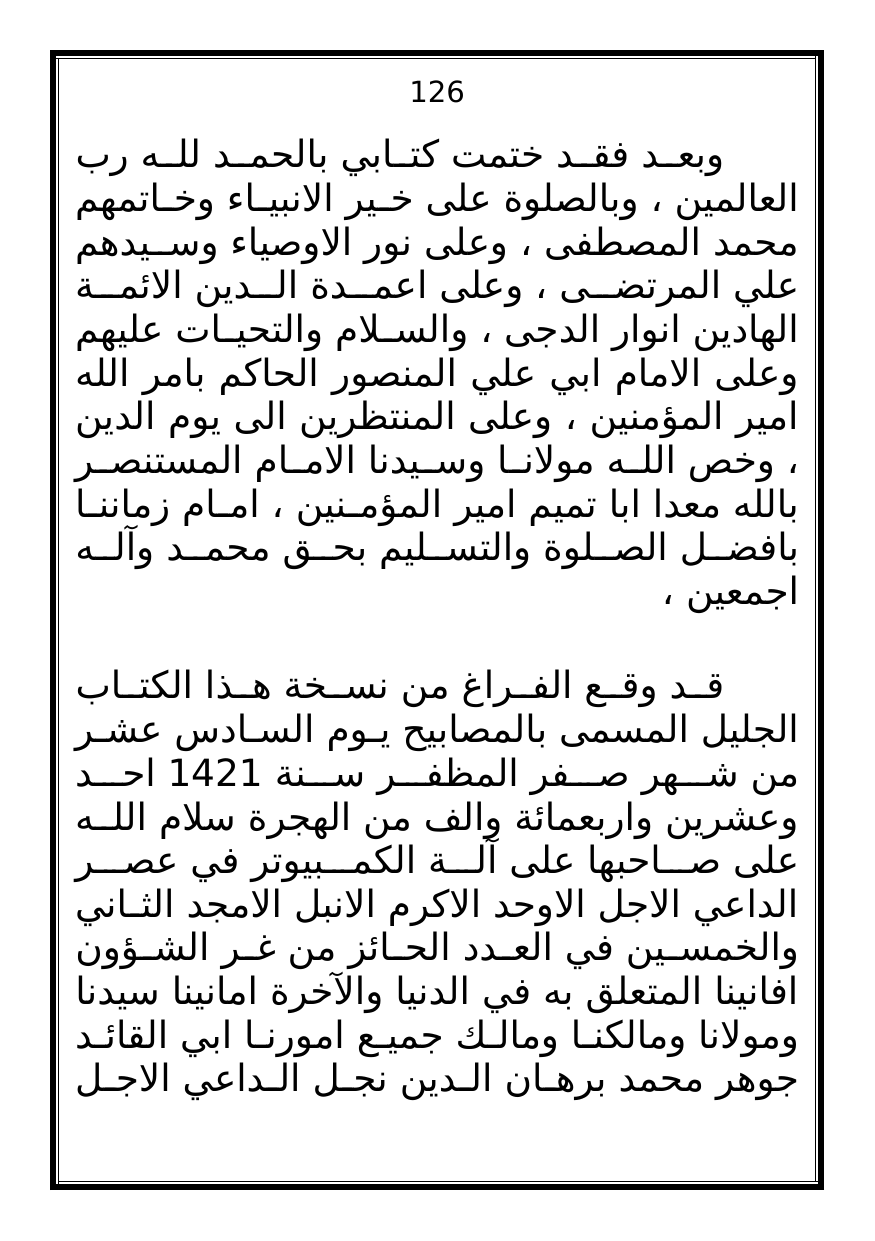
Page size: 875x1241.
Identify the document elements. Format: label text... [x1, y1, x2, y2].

text وبعد فقد ختمت كتابي بالحمد لله رب العالمين ، وبالصلوة على خير الانبياء وخاتمهم محمد المصطفى ، وعلى نور الاوصياء وسيدهم علي المرتضى ، وعلى اعمدة الدين الائمة الهادين انوار الدجى ، والسلام والتحيات عليهم وعلى الامام ابي علي المنصور الحاكم بامر الله امير المؤمنين ، وعلى المنتظرين الى يوم الدين ، وخص الله مولانا وسيدنا الامام المستنصر بالله معدا ابا تميم امير المؤمنين ، امام زماننا بافضل الصلوة والتسليم بحق محمد وآله اجمعين ، [75, 133, 799, 613]
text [75, 664, 799, 1101]
